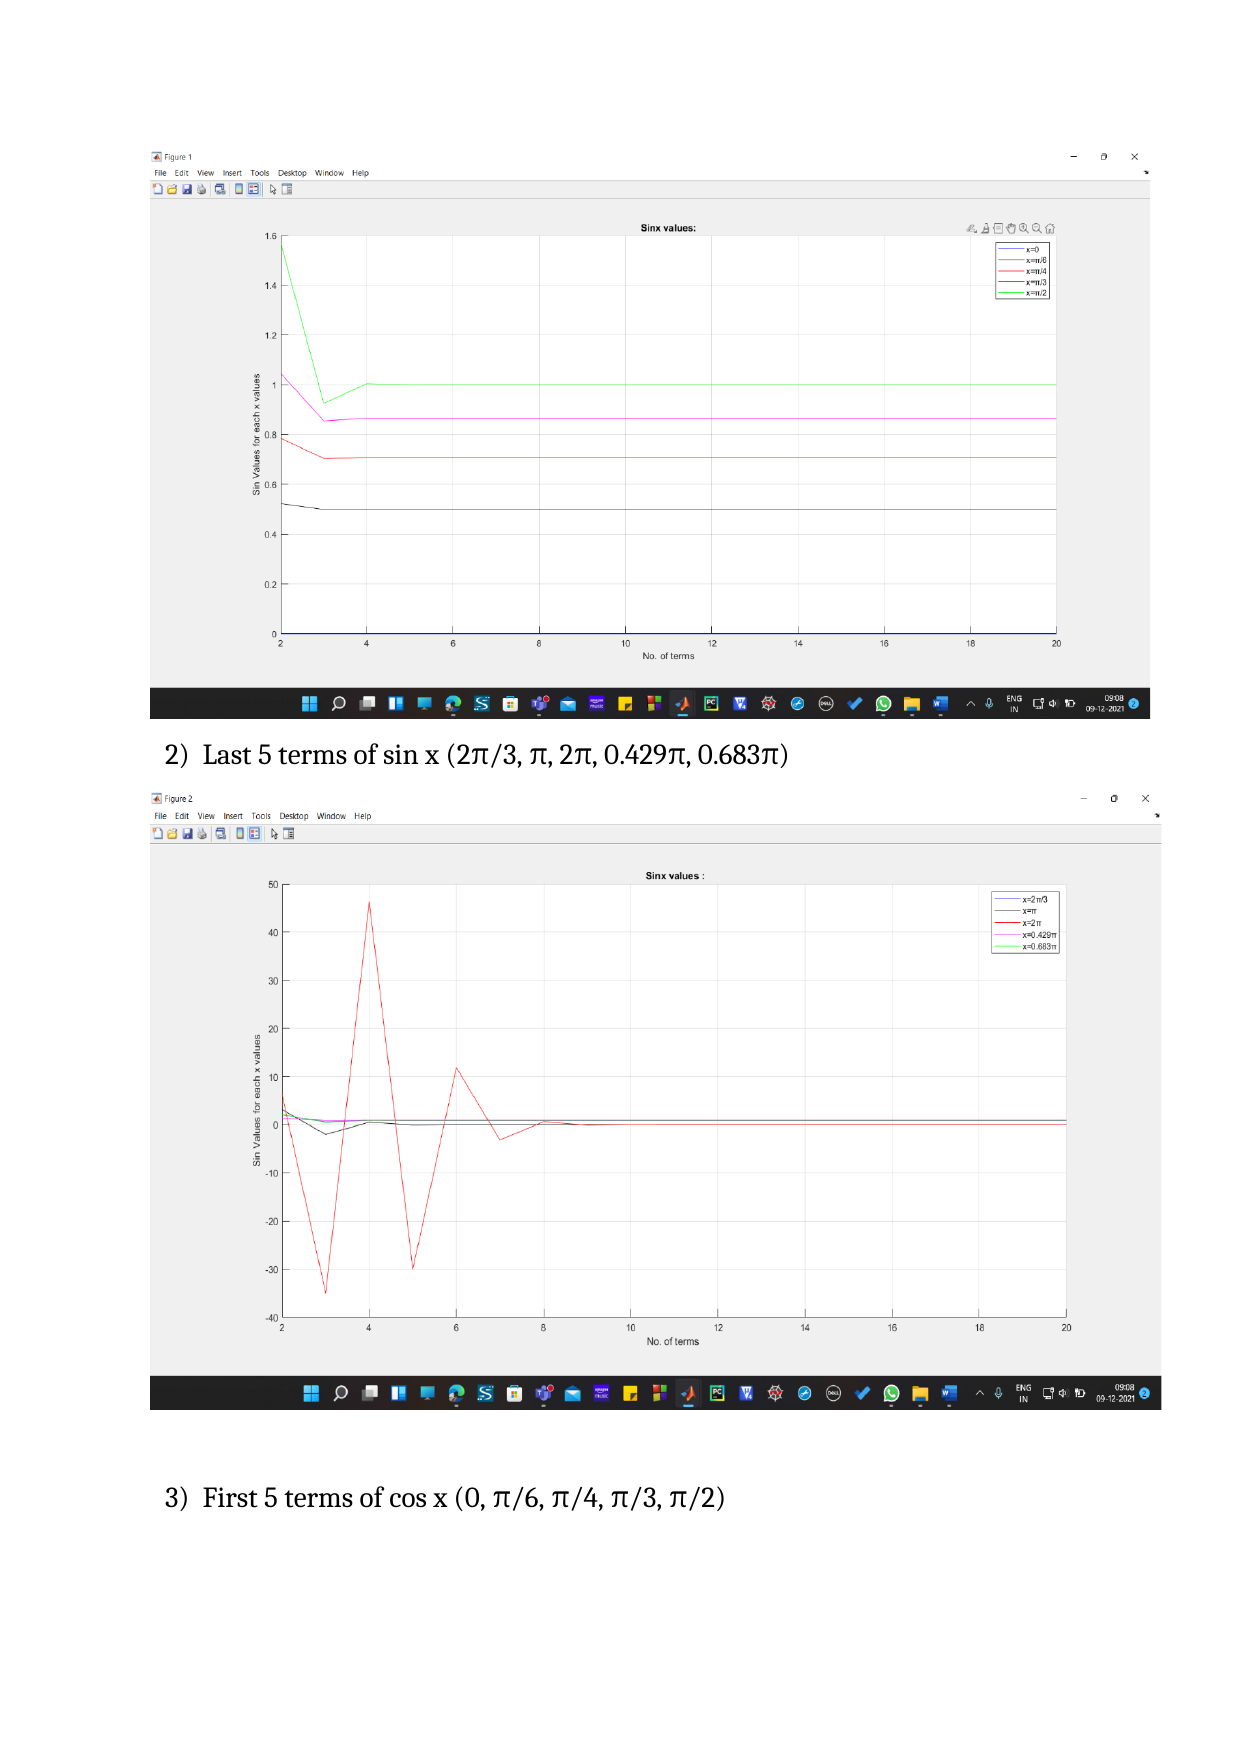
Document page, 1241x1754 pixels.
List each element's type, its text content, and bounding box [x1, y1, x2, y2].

picture [150, 150, 1150, 719]
list First 5 terms of cos x (0, π/6, π/4, π/3, π/2) [165, 1481, 1090, 1515]
picture [150, 790, 1162, 1410]
list Last 5 terms of sin x (2π/3, π, 2π, 0.429π, 0.683π) [165, 738, 1090, 771]
